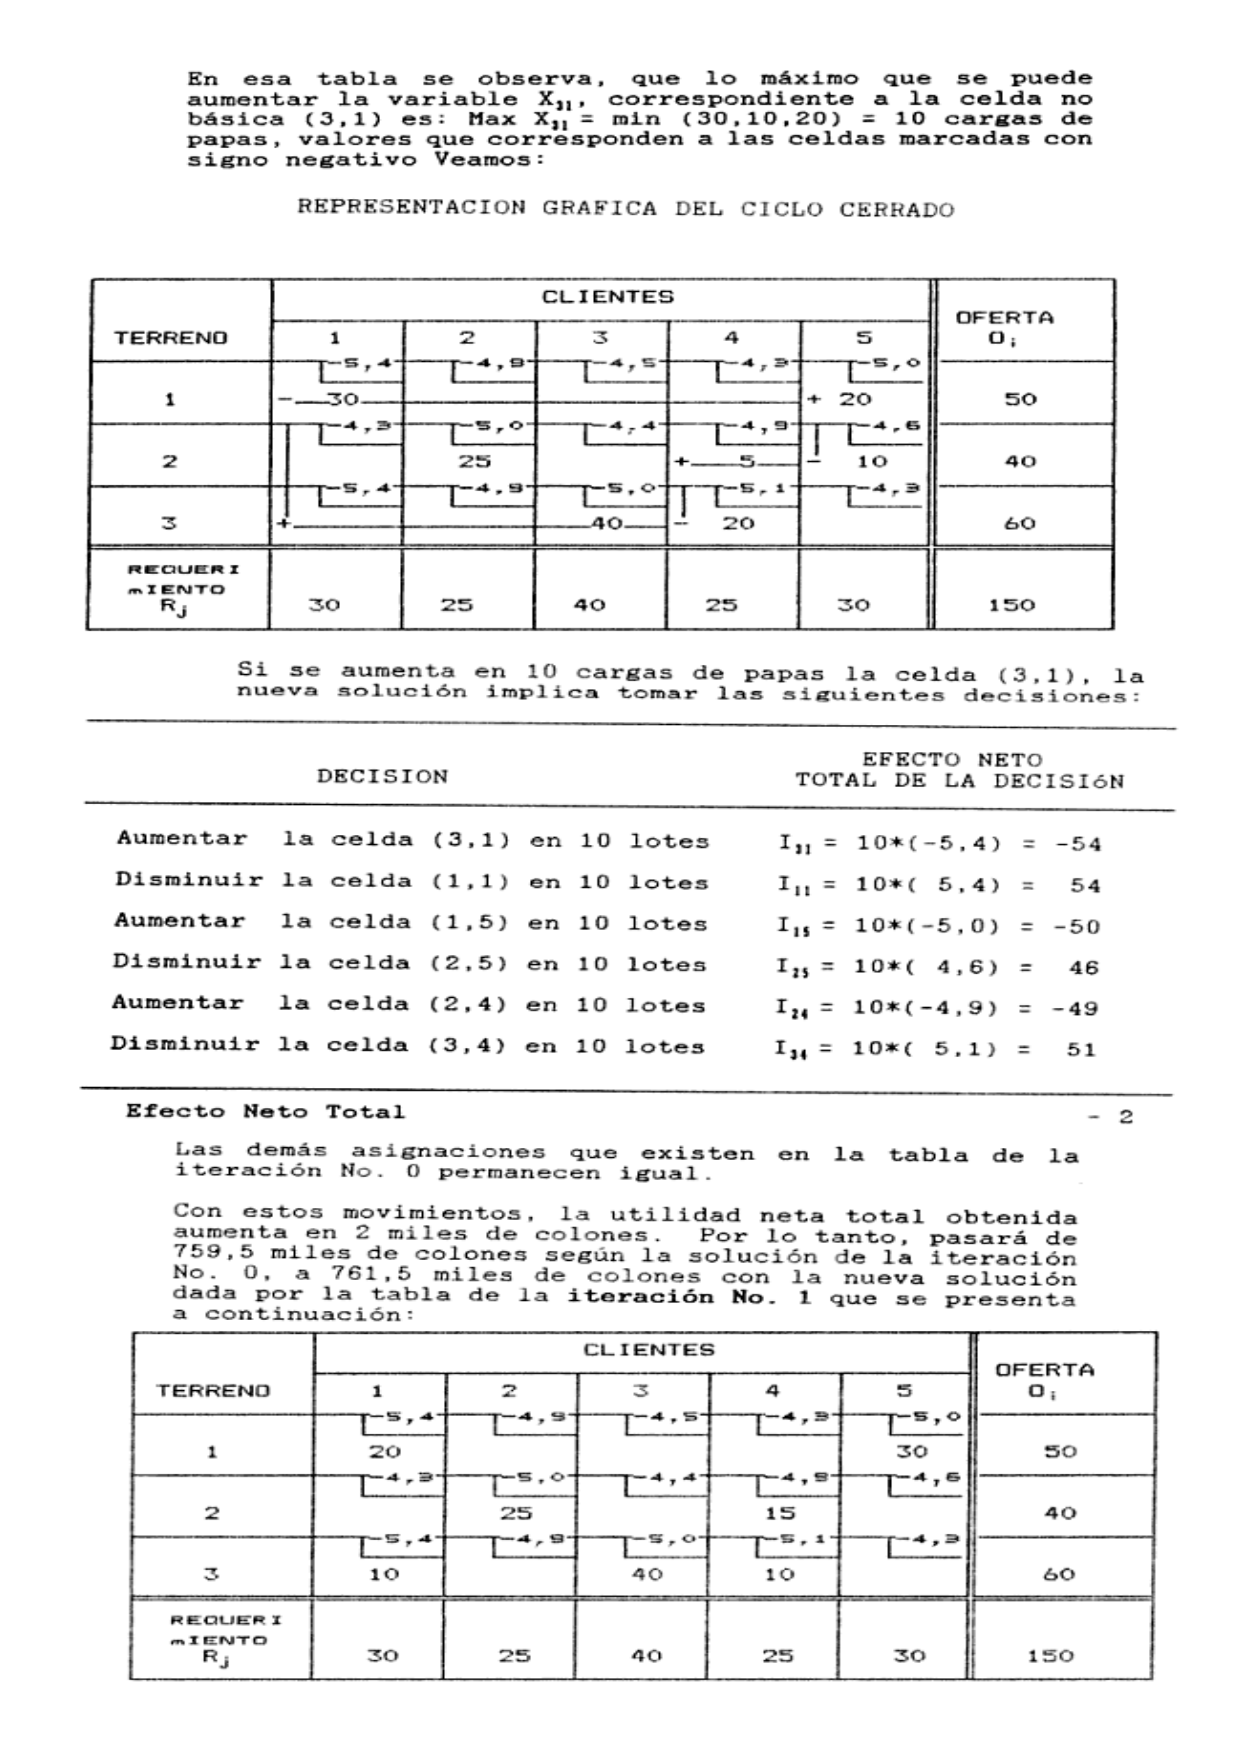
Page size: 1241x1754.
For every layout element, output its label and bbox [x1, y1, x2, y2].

picture [59, 59, 1213, 1693]
